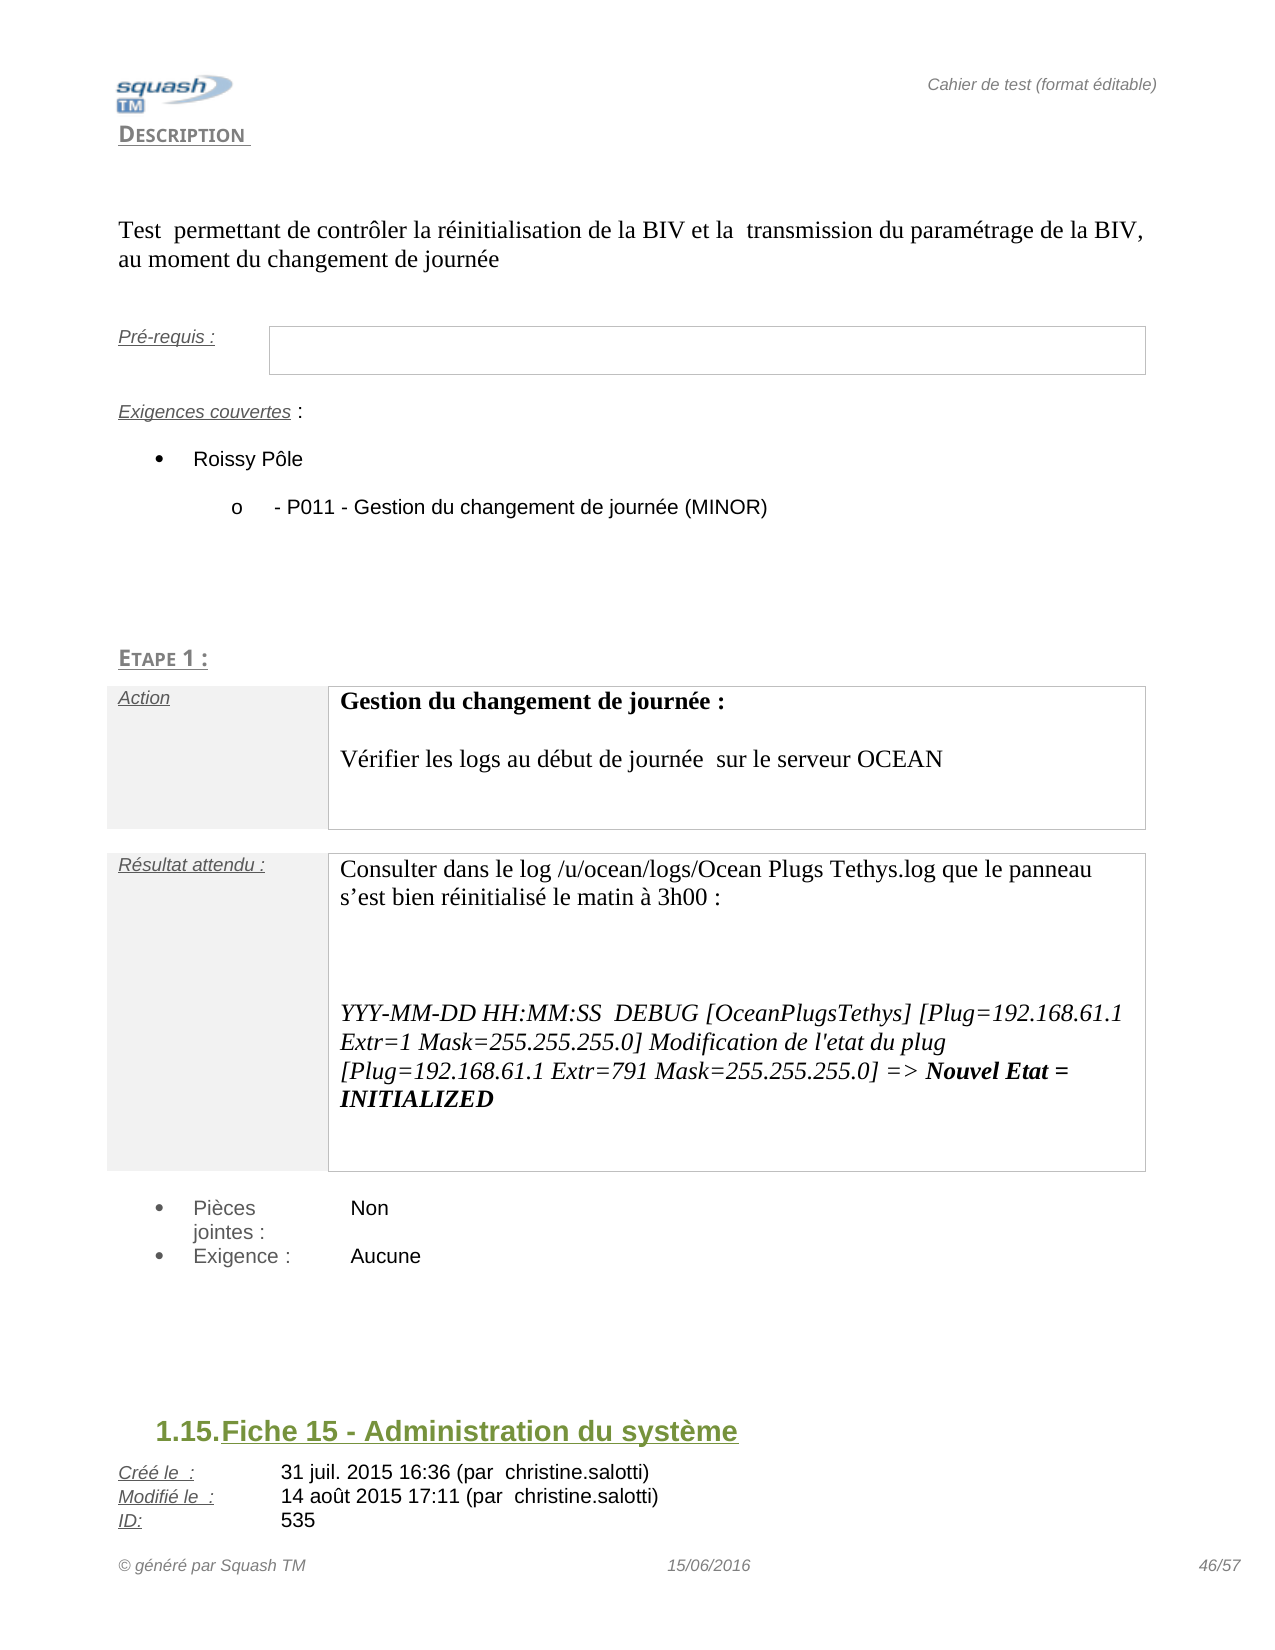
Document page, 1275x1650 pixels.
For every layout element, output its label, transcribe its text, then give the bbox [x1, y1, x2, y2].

subtitle Description [118, 118, 1157, 149]
text ID: 535 [118, 1507, 1157, 1531]
table_header [270, 327, 1145, 374]
table_header Pré-requis : [107, 326, 269, 374]
table_header Non [339, 1196, 1168, 1244]
table_header Pièces jointes : [107, 1196, 339, 1244]
table_header Action [107, 686, 328, 829]
text Test permettant de contrôler la réinitialisation de la BIV et la transmission du paramétrage de la BIV, au moment du changement de journée [118, 215, 1157, 272]
table_cell Aucune [339, 1244, 1168, 1268]
list - P011 - Gestion du changement de journée (MINOR) [231, 494, 1157, 520]
text Modifié le : 14 août 2015 17:11 (par christine.salotti) [118, 1483, 1157, 1507]
table_header Consulter dans le log /u/ocean/logs/Ocean Plugs Tethys.log que le panneau s’est bien réinitialisé le matin à 3h00 : YYY-MM-DD HH:MM:SS DEBUG [OceanPlugsTethys] [Plug=192.168.61.1 Extr=1 Mask=255.255.255.0] Modification de l'etat du plug [Plug=192.168.61.1 Extr=791 Mask=255.255.255.0] => Nouvel Etat = INITIALIZED [329, 854, 1145, 1171]
text Créé le : 31 juil. 2015 16:36 (par christine.salotti) [118, 1459, 1157, 1483]
table_header Gestion du changement de journée : Vérifier les logs au début de journée sur le serveur OCEAN [329, 687, 1145, 829]
list Roissy Pôle [156, 446, 1157, 471]
text Exigences couvertes : [118, 398, 1157, 422]
table_cell Exigence : [107, 1244, 339, 1268]
table_header Résultat attendu : [107, 853, 328, 1171]
subtitle Etape 1 : [118, 642, 1157, 673]
picture [111, 69, 237, 117]
subtitle Fiche 15 - Administration du système [155, 1413, 1157, 1447]
